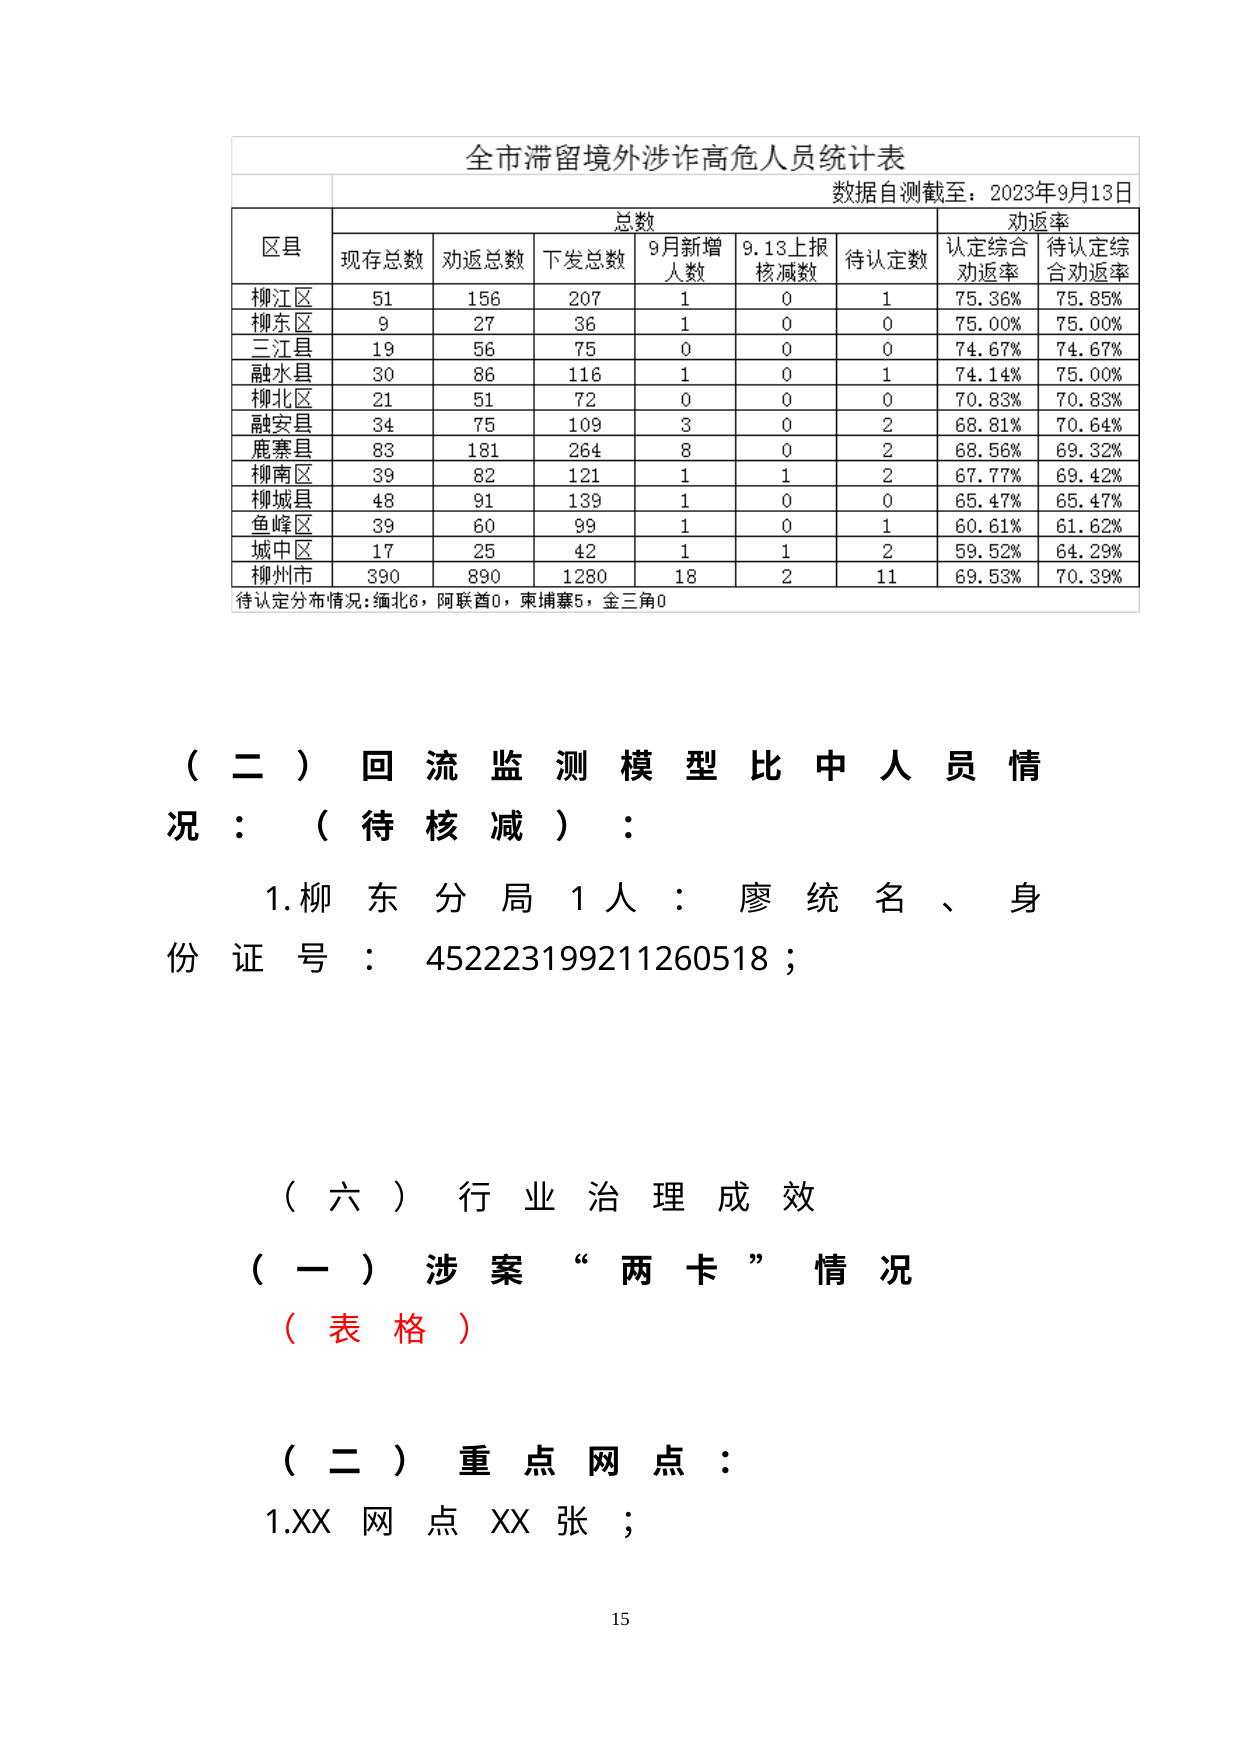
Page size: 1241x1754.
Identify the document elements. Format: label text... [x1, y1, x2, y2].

list （二）回流监测模型比中人员情况：（待核减）： [167, 734, 1074, 854]
text （六）行业治理成效 [167, 1165, 1074, 1225]
list 1.XX网点XX张； [167, 1489, 1074, 1549]
text （表格） [167, 1297, 1074, 1357]
list （二）重点网点： [167, 1429, 1074, 1489]
list 1.柳东分局1人：廖统名、身份证号：452223199211260518； [167, 866, 1074, 986]
text （一）涉案“两卡”情况 [210, 1238, 1074, 1297]
picture [231, 136, 1140, 613]
